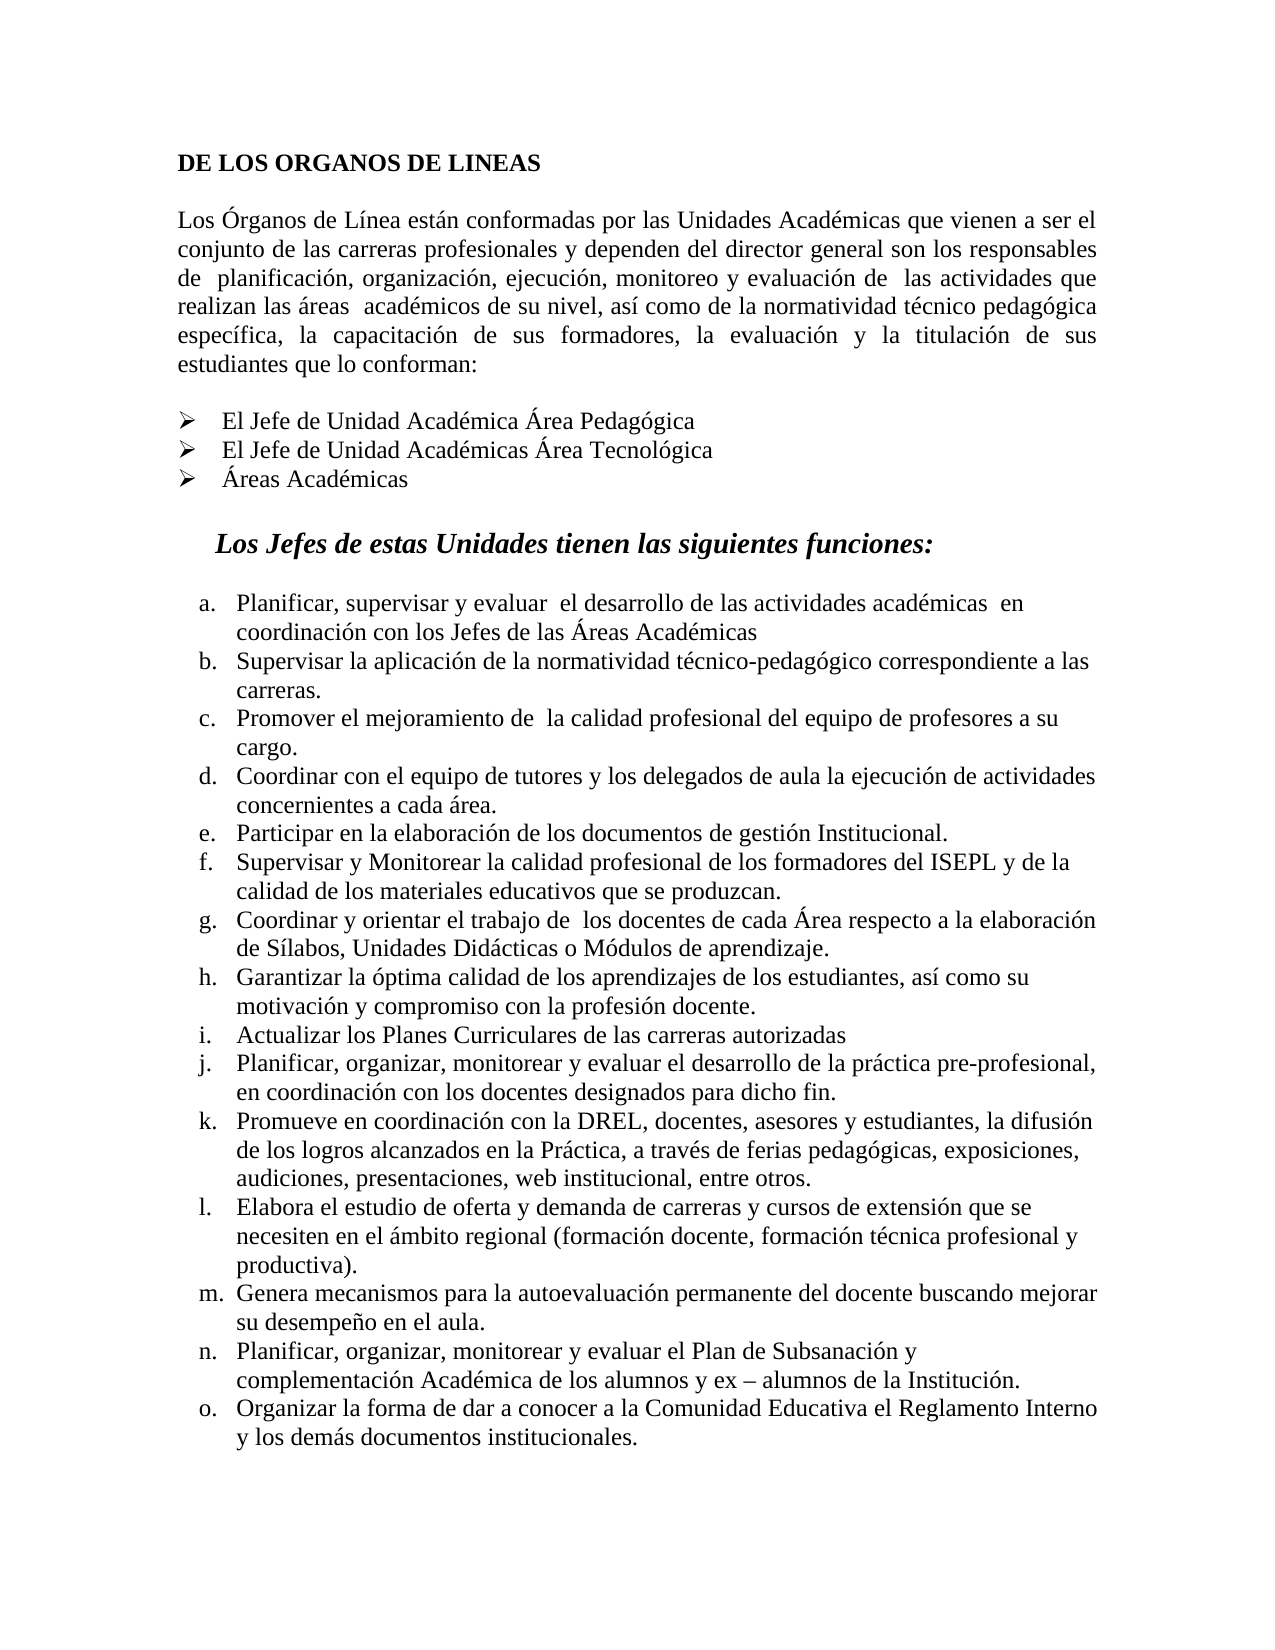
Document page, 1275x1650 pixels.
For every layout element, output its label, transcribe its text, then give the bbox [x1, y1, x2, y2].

list Planificar, organizar, monitorear y evaluar el Plan de Subsanación y complementación Académica de los alumnos y ex – alumnos de la Institución. [199, 1336, 1098, 1393]
list Coordinar con el equipo de tutores y los delegados de aula la ejecución de actividades concernientes a cada área. [199, 761, 1098, 818]
list Promueve en coordinación con la DREL, docentes, asesores y estudiantes, la difusión de los logros alcanzados en la Práctica, a través de ferias pedagógicas, exposiciones, audiciones, presentaciones, web institucional, entre otros. [199, 1106, 1098, 1192]
list Supervisar la aplicación de la normatividad técnico-pedagógico correspondiente a las carreras. [199, 646, 1098, 703]
list El Jefe de Unidad Académicas Área Tecnológica [177, 435, 1098, 464]
list Participar en la elaboración de los documentos de gestión Institucional. [199, 818, 1098, 847]
list Promover el mejoramiento de la calidad profesional del equipo de profesores a su cargo. [199, 703, 1098, 761]
text Los Jefes de estas Unidades tienen las siguientes funciones: [215, 526, 1098, 560]
text Los Órganos de Línea están conformadas por las Unidades Académicas que vienen a ser el conjunto de las carreras profesionales y dependen del director general son los responsables de planificación, organización, ejecución, monitoreo y evaluación de las actividades que realizan las áreas académicos de su nivel, así como de la normatividad técnico pedagógica específica, la capacitación de sus formadores, la evaluación y la titulación de sus estudiantes que lo conforman: [177, 205, 1098, 378]
list Genera mecanismos para la autoevaluación permanente del docente buscando mejorar su desempeño en el aula. [199, 1278, 1098, 1336]
list Actualizar los Planes Curriculares de las carreras autorizadas [199, 1020, 1098, 1048]
list El Jefe de Unidad Académica Área Pedagógica [177, 406, 1098, 435]
list Planificar, supervisar y evaluar el desarrollo de las actividades académicas en coordinación con los Jefes de las Áreas Académicas [199, 588, 1098, 646]
list Supervisar y Monitorear la calidad profesional de los formadores del ISEPL y de la calidad de los materiales educativos que se produzcan. [199, 847, 1098, 905]
list Planificar, organizar, monitorear y evaluar el desarrollo de la práctica pre-profesional, en coordinación con los docentes designados para dicho fin. [199, 1048, 1098, 1106]
text DE LOS ORGANOS DE LINEAS [177, 148, 1098, 176]
list Garantizar la óptima calidad de los aprendizajes de los estudiantes, así como su motivación y compromiso con la profesión docente. [199, 962, 1098, 1020]
list Elabora el estudio de oferta y demanda de carreras y cursos de extensión que se necesiten en el ámbito regional (formación docente, formación técnica profesional y productiva). [199, 1192, 1098, 1278]
list Áreas Académicas [177, 464, 1098, 493]
list Coordinar y orientar el trabajo de los docentes de cada Área respecto a la elaboración de Sílabos, Unidades Didácticas o Módulos de aprendizaje. [199, 905, 1098, 962]
list Organizar la forma de dar a conocer a la Comunidad Educativa el Reglamento Interno y los demás documentos institucionales. [199, 1393, 1098, 1451]
